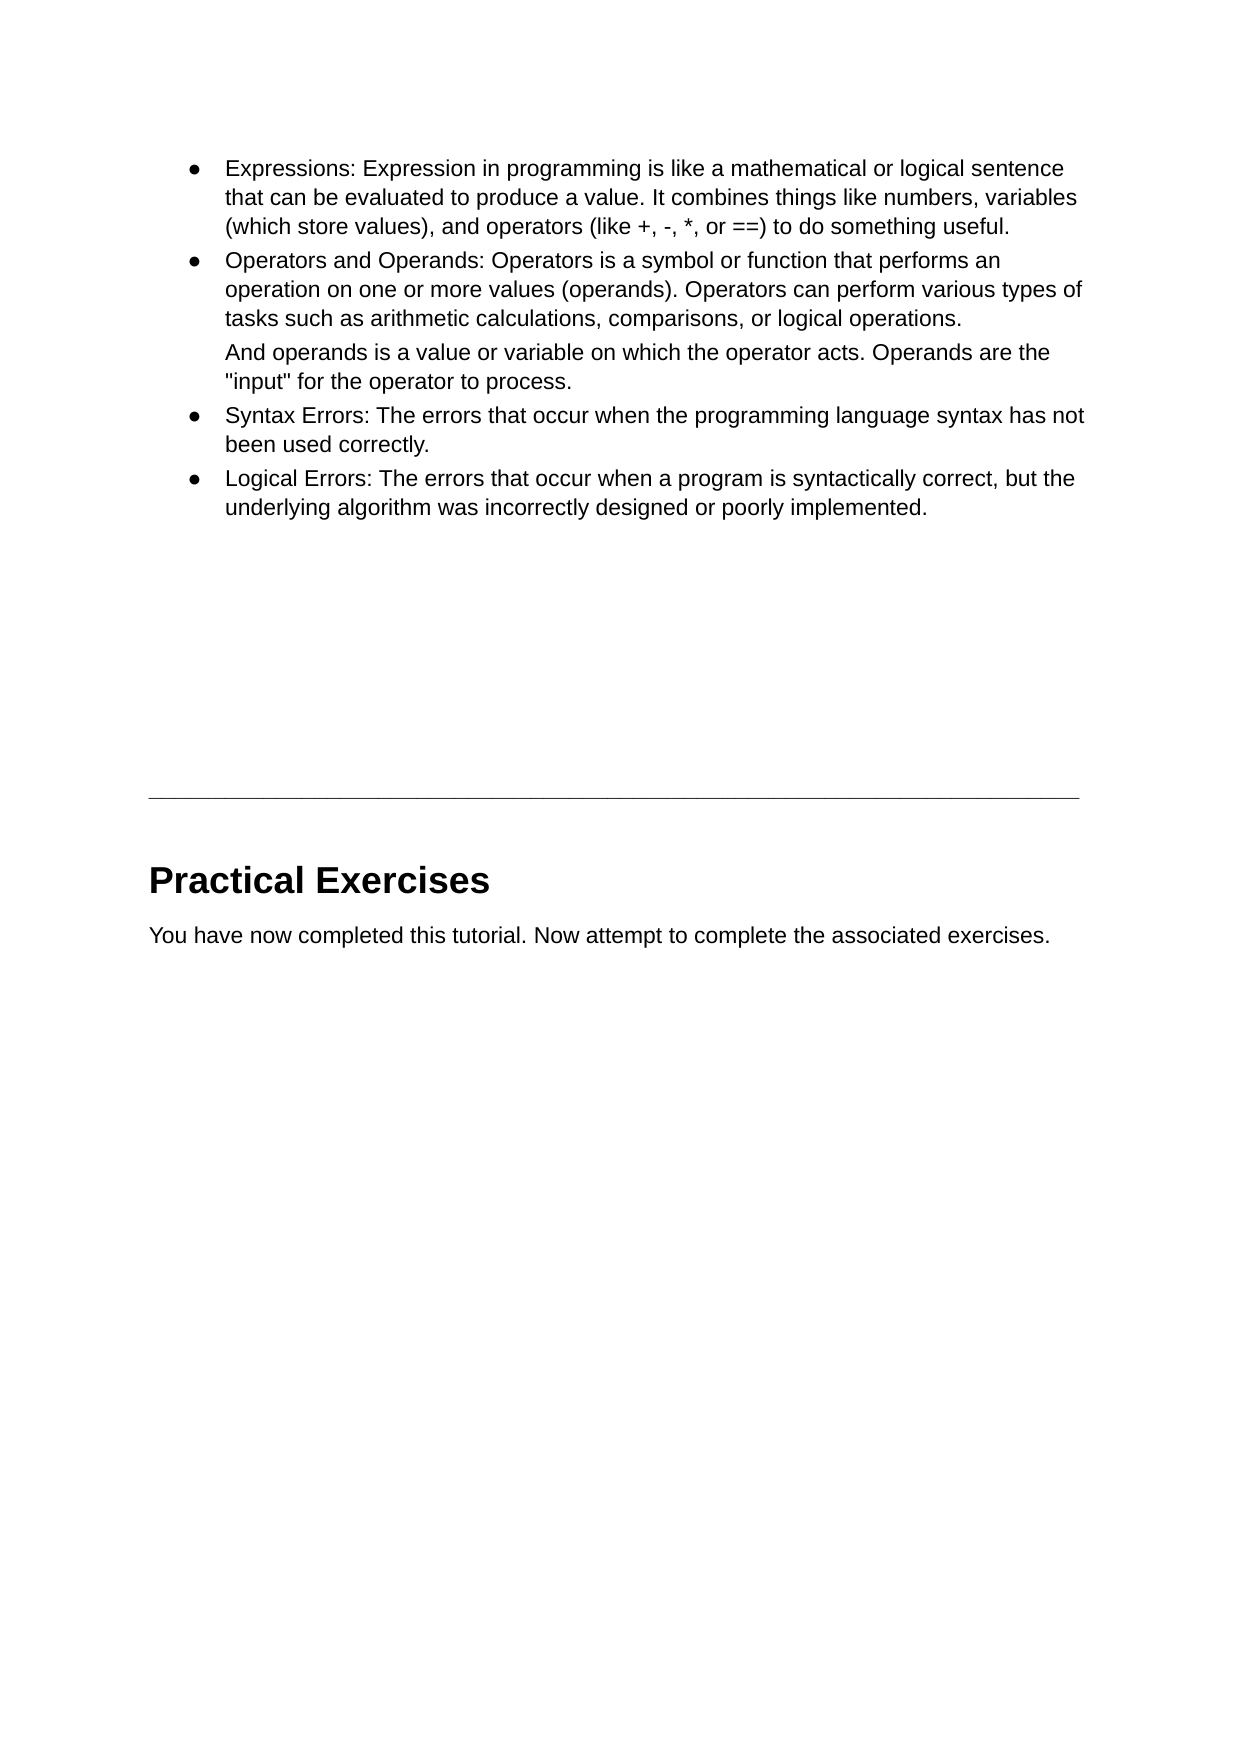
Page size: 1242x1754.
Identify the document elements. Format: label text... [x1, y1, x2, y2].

list Expressions: Expression in programming is like a mathematical or logical sentence that can be evaluated to produce a value. It combines things like numbers, variables (which store values), and operators (like +, -, *, or ==) to do something useful. [187, 155, 1089, 239]
list Syntax Errors: The errors that occur when the programming language syntax has not been used correctly. [187, 402, 1089, 457]
text _________________________________________________________________________ [148, 775, 1089, 802]
subtitle Practical Exercises [148, 858, 1089, 901]
text And operands is a value or variable on which the operator acts. Operands are the "input" for the operator to process. [225, 339, 1089, 394]
list Logical Errors: The errors that occur when a program is syntactically correct, but the underlying algorithm was incorrectly designed or poorly implemented. [187, 464, 1089, 520]
list Operators and Operands: Operators is a symbol or function that performs an operation on one or more values (operands). Operators can perform various types of tasks such as arithmetic calculations, comparisons, or logical operations. [187, 247, 1089, 331]
text You have now completed this tutorial. Now attempt to complete the associated exercises. [148, 922, 1089, 948]
